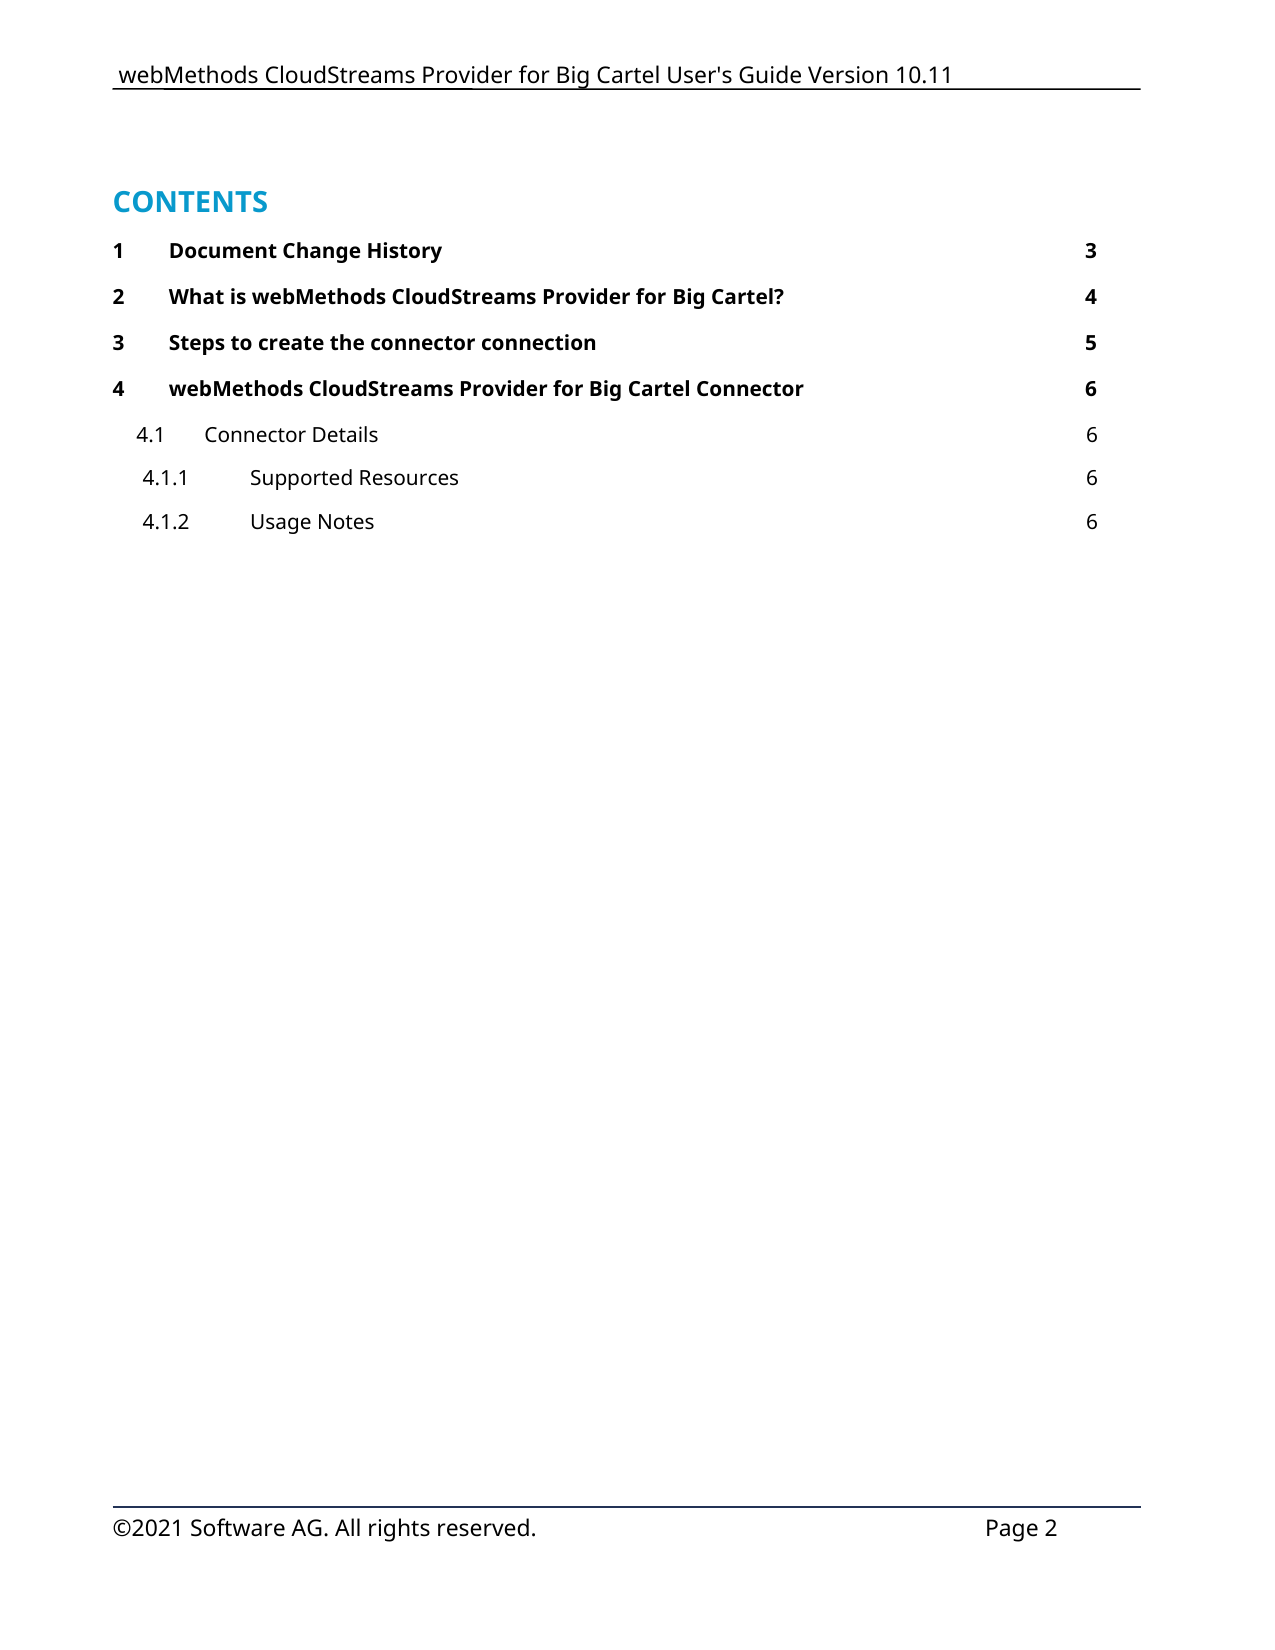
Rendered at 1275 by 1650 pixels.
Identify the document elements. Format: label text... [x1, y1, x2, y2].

text 3 Steps to create the connector connection 5 [112, 324, 1162, 357]
text 4 webMethods CloudStreams Provider for Big Cartel Connector 6 [112, 369, 1162, 403]
text 1 Document Change History 3 [112, 232, 1162, 265]
text 2 What is webMethods CloudStreams Provider for Big Cartel? 4 [112, 278, 1162, 311]
text 4.1.1 Supported Resources 6 [142, 459, 1162, 492]
subtitle Contents [112, 186, 1127, 219]
text 4.1.2 Usage Notes 6 [142, 503, 1162, 536]
text 4.1 Connector Details 6 [136, 415, 1162, 449]
